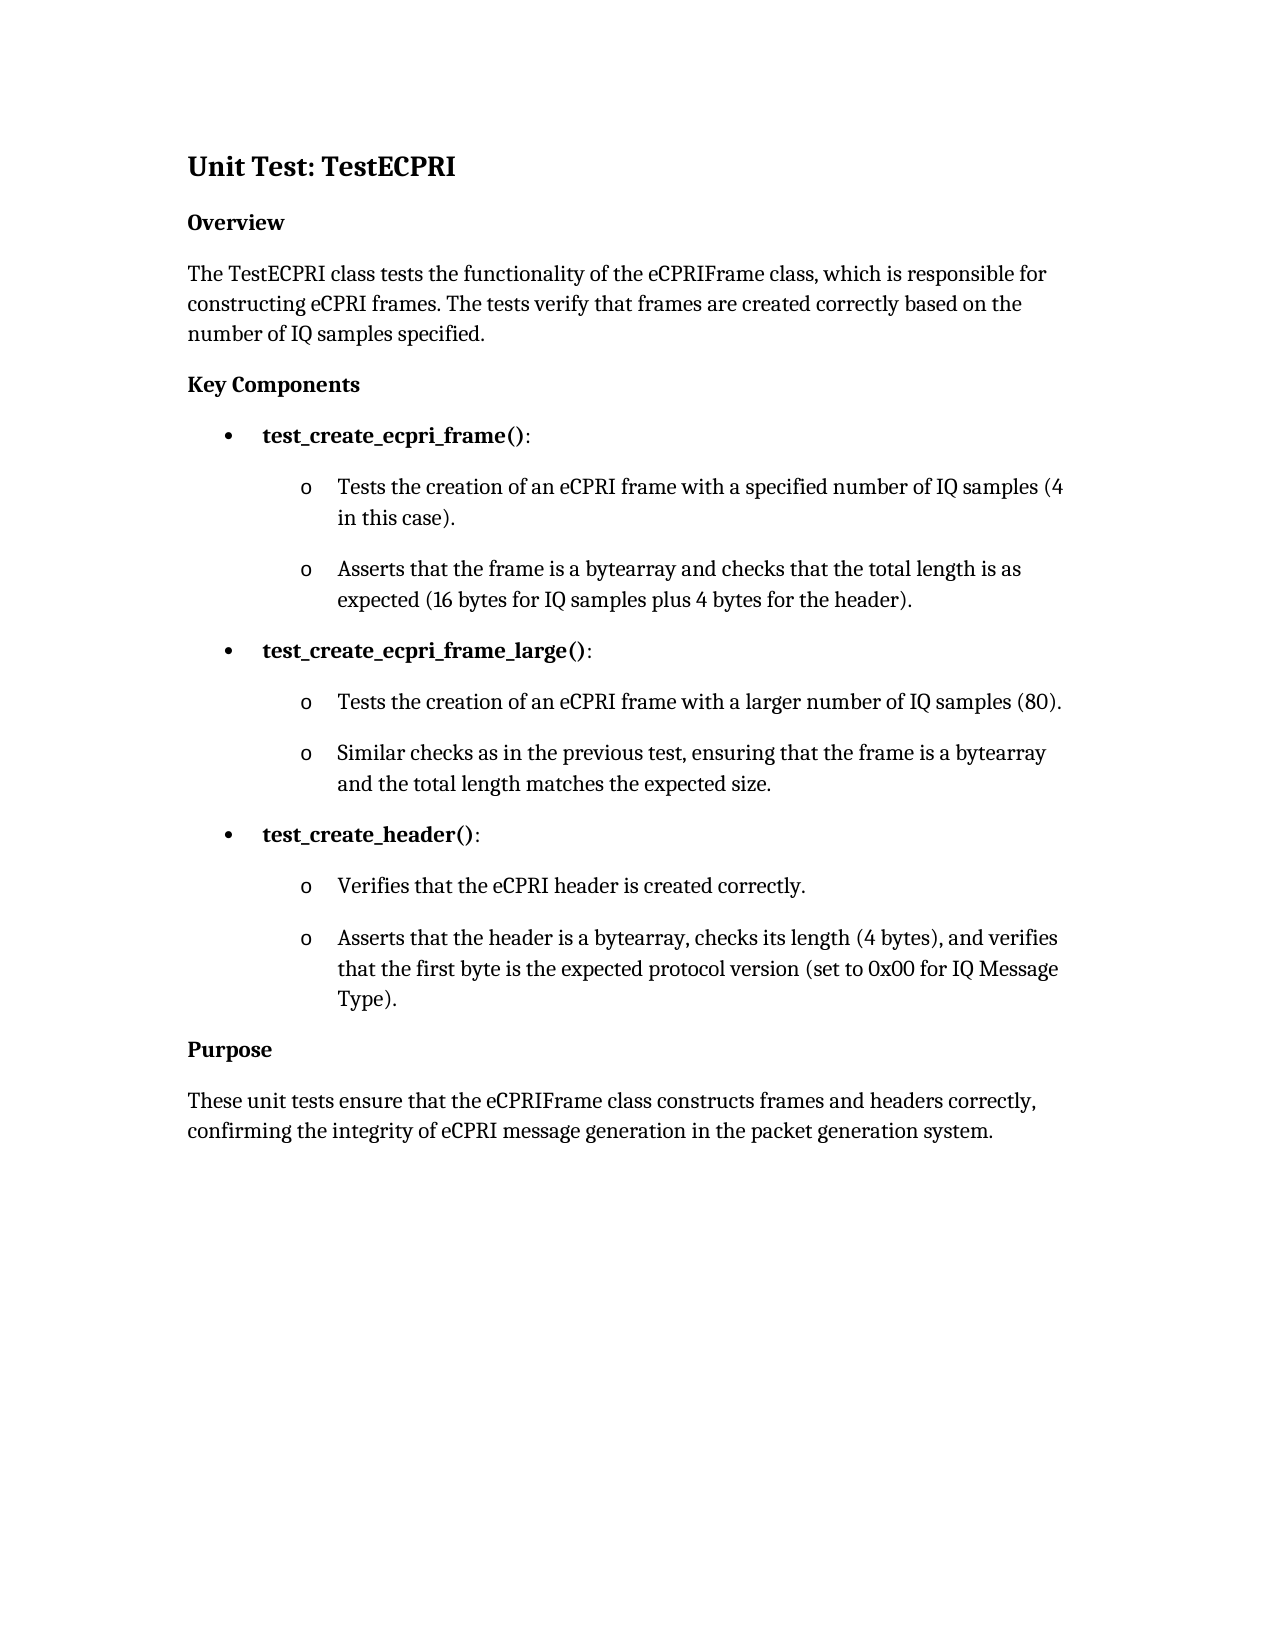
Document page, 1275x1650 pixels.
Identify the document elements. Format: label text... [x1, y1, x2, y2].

list test_create_ecpri_frame(): [225, 423, 1087, 449]
list Tests the creation of an eCPRI frame with a larger number of IQ samples (80). [300, 688, 1087, 715]
list test_create_header(): [225, 822, 1087, 848]
text Purpose [187, 1037, 1087, 1063]
list Tests the creation of an eCPRI frame with a specified number of IQ samples (4 in this case). [300, 474, 1087, 531]
list Asserts that the frame is a bytearray and checks that the total length is as expected (16 bytes for IQ samples plus 4 bytes for the header). [300, 556, 1087, 613]
text Overview [187, 209, 1087, 236]
text These unit tests ensure that the eCPRIFrame class constructs frames and headers correctly, confirming the integrity of eCPRI message generation in the packet generation system. [187, 1088, 1087, 1144]
text Unit Test: TestECPRI [187, 150, 1087, 183]
text The TestECPRI class tests the functionality of the eCPRIFrame class, which is responsible for constructing eCPRI frames. The tests verify that frames are created correctly based on the number of IQ samples specified. [187, 260, 1087, 347]
text Key Components [187, 372, 1087, 398]
list test_create_ecpri_frame_large(): [225, 637, 1087, 664]
list Similar checks as in the previous test, ensuring that the frame is a bytearray and the total length matches the expected size. [300, 740, 1087, 797]
list Asserts that the header is a bytearray, checks its length (4 bytes), and verifies that the first byte is the expected protocol version (set to 0x00 for IQ Message Type). [300, 925, 1087, 1012]
list Verifies that the eCPRI header is created correctly. [300, 873, 1087, 900]
